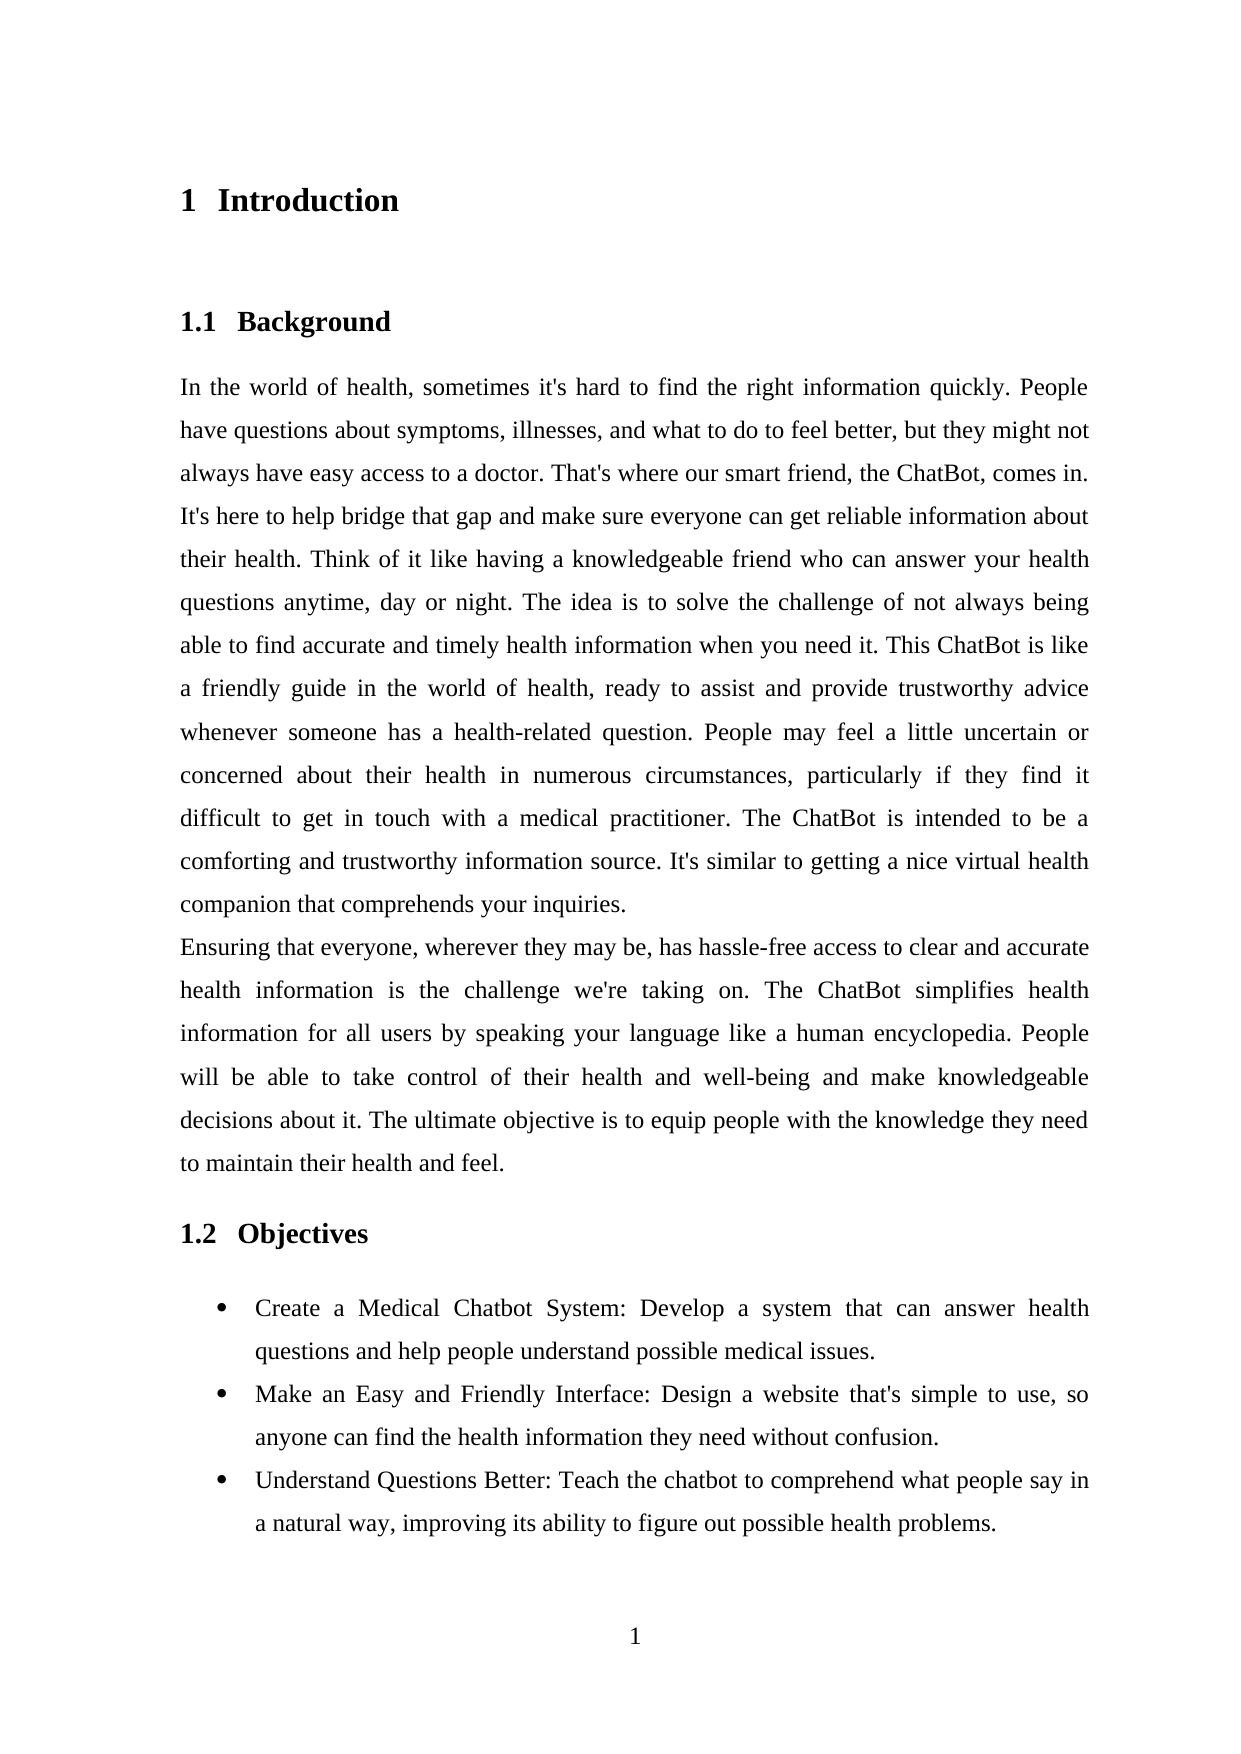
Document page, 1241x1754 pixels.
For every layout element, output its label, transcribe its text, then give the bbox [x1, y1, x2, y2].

list Understand Questions Better: Teach the chatbot to comprehend what people say in a natural way, improving its ability to figure out possible health problems. [217, 1465, 1090, 1537]
list Create a Medical Chatbot System: Develop a system that can answer health questions and help people understand possible medical issues. [217, 1293, 1090, 1364]
text Background [180, 304, 1090, 338]
text Introduction [180, 180, 1090, 218]
text In the world of health, sometimes it's hard to find the right information quickly. People have questions about symptoms, illnesses, and what to do to feel better, but they might not always have easy access to a doctor. That's where our smart friend, the ChatBot, comes in. It's here to help bridge that gap and make sure everyone can get reliable information about their health. Think of it like having a knowledgeable friend who can answer your health questions anytime, day or night. The idea is to solve the challenge of not always being able to find accurate and timely health information when you need it. This ChatBot is like a friendly guide in the world of health, ready to assist and provide trustworthy advice whenever someone has a health-related question. People may feel a little uncertain or concerned about their health in numerous circumstances, particularly if they find it difficult to get in touch with a medical practitioner. The ChatBot is intended to be a comforting and trustworthy information source. It's similar to getting a nice virtual health companion that comprehends your inquiries. [180, 372, 1090, 918]
text Ensuring that everyone, wherever they may be, has hassle-free access to clear and accurate health information is the challenge we're taking on. The ChatBot simplifies health information for all users by speaking your language like a human encyclopedia. People will be able to take control of their health and well-being and make knowledgeable decisions about it. The ultimate objective is to equip people with the knowledge they need to maintain their health and feel. [180, 932, 1090, 1177]
list Make an Easy and Friendly Interface: Design a website that's simple to use, so anyone can find the health information they need without confusion. [217, 1379, 1090, 1451]
text Objectives [180, 1216, 1090, 1249]
